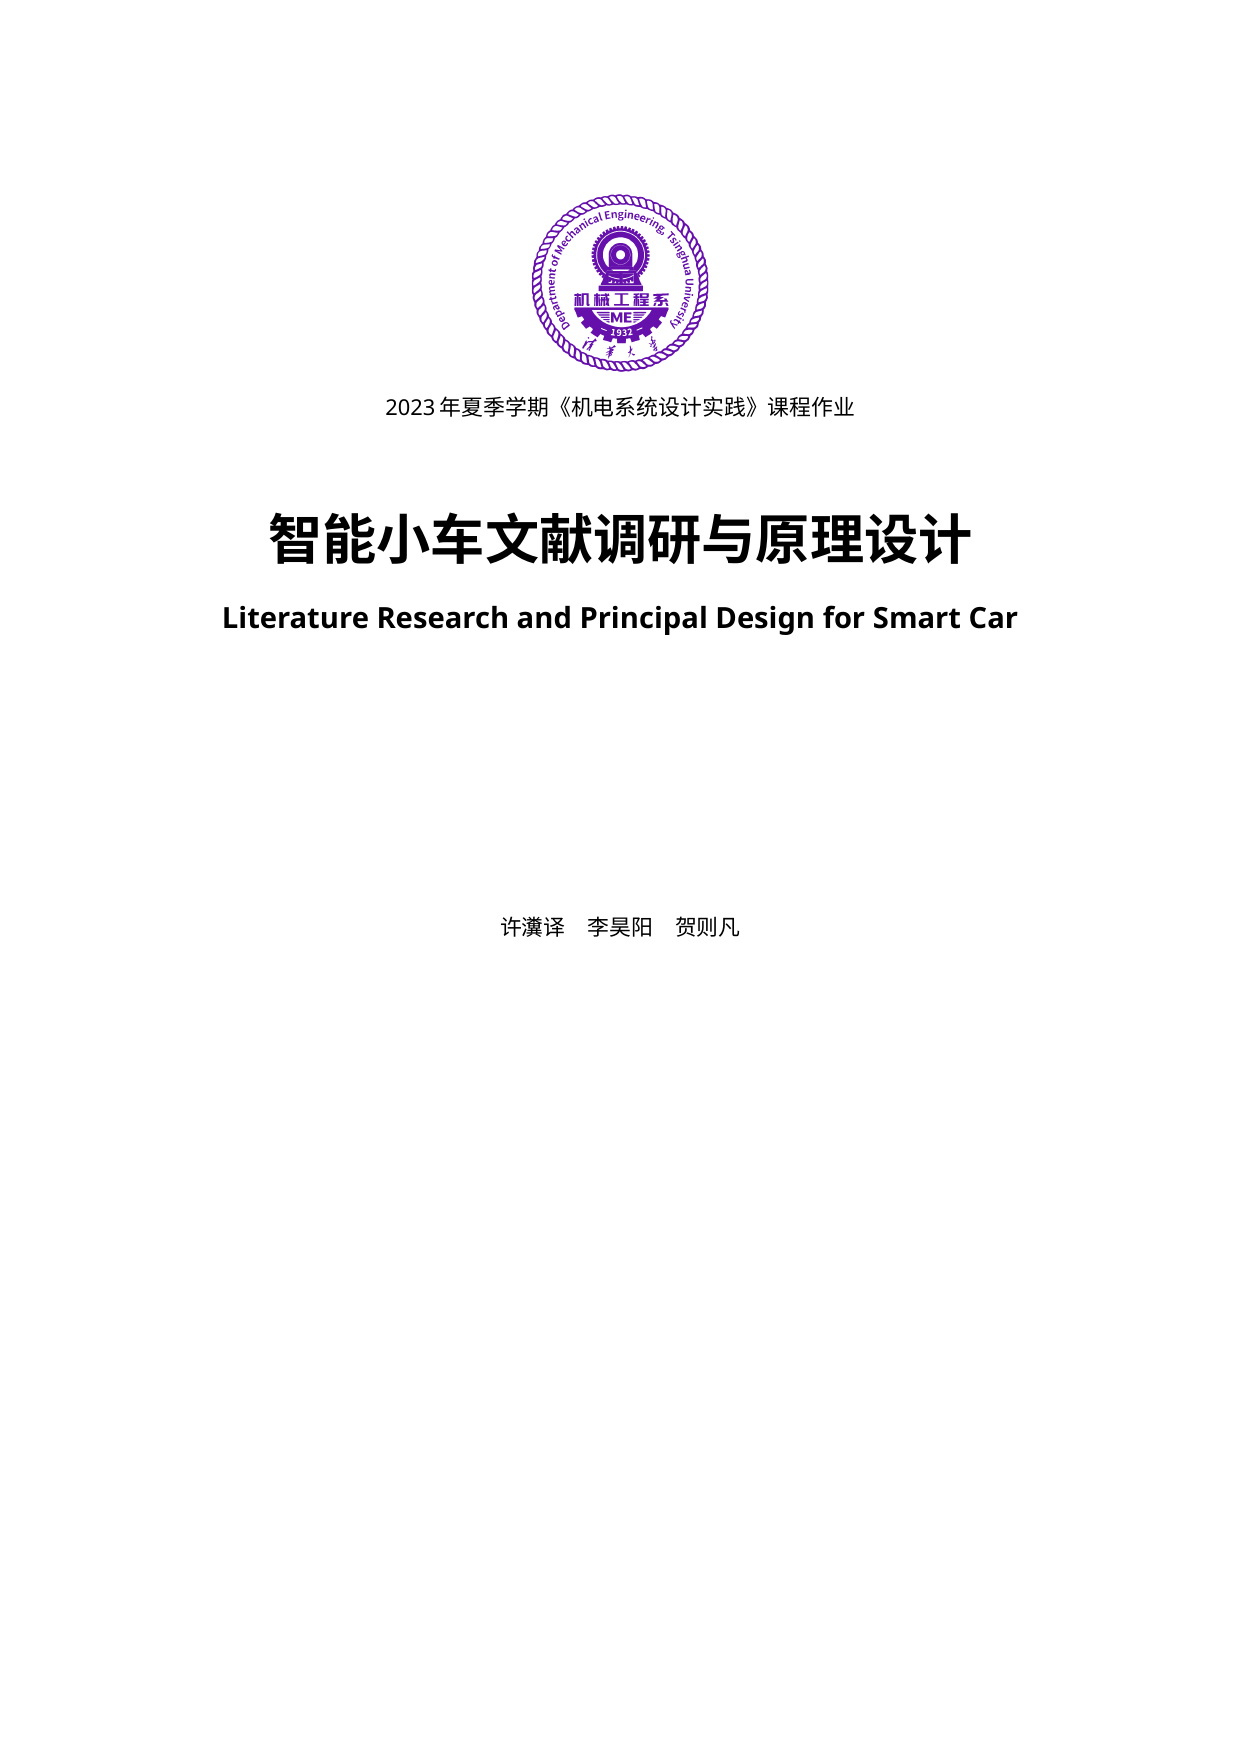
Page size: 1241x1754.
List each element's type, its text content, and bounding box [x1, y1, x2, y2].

text 2023年夏季学期《机电系统设计实践》课程作业 [187, 389, 1053, 422]
text 许瀵译 李昊阳 贺则凡 [187, 909, 1053, 942]
text Literature Research and Principal Design for Smart Car [187, 584, 1053, 649]
text 智能小车文献调研与原理设计 [187, 487, 1053, 584]
picture [531, 194, 709, 372]
